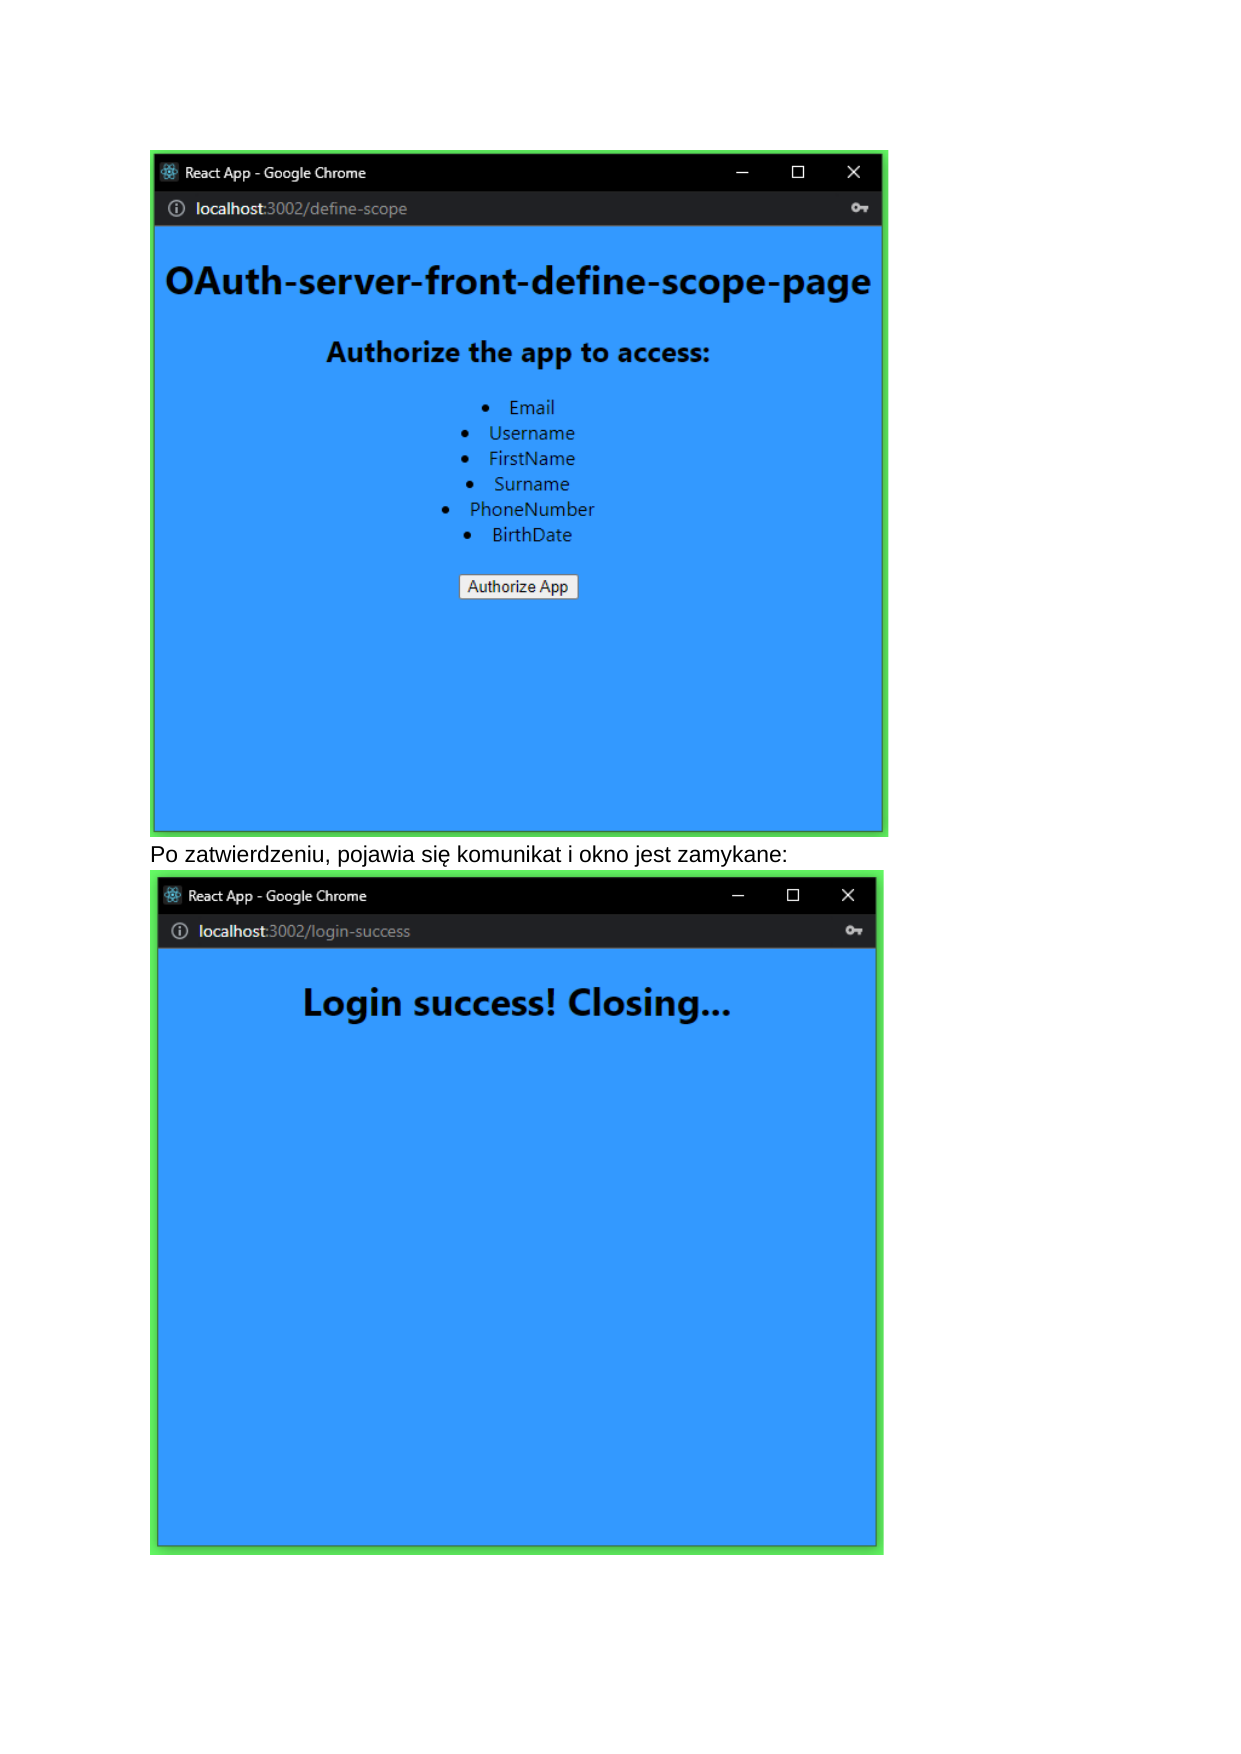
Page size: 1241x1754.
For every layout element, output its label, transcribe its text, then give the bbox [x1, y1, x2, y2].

picture [150, 870, 884, 1555]
text Po zatwierdzeniu, pojawia się komunikat i okno jest zamykane: [150, 841, 1090, 867]
picture [150, 150, 889, 837]
